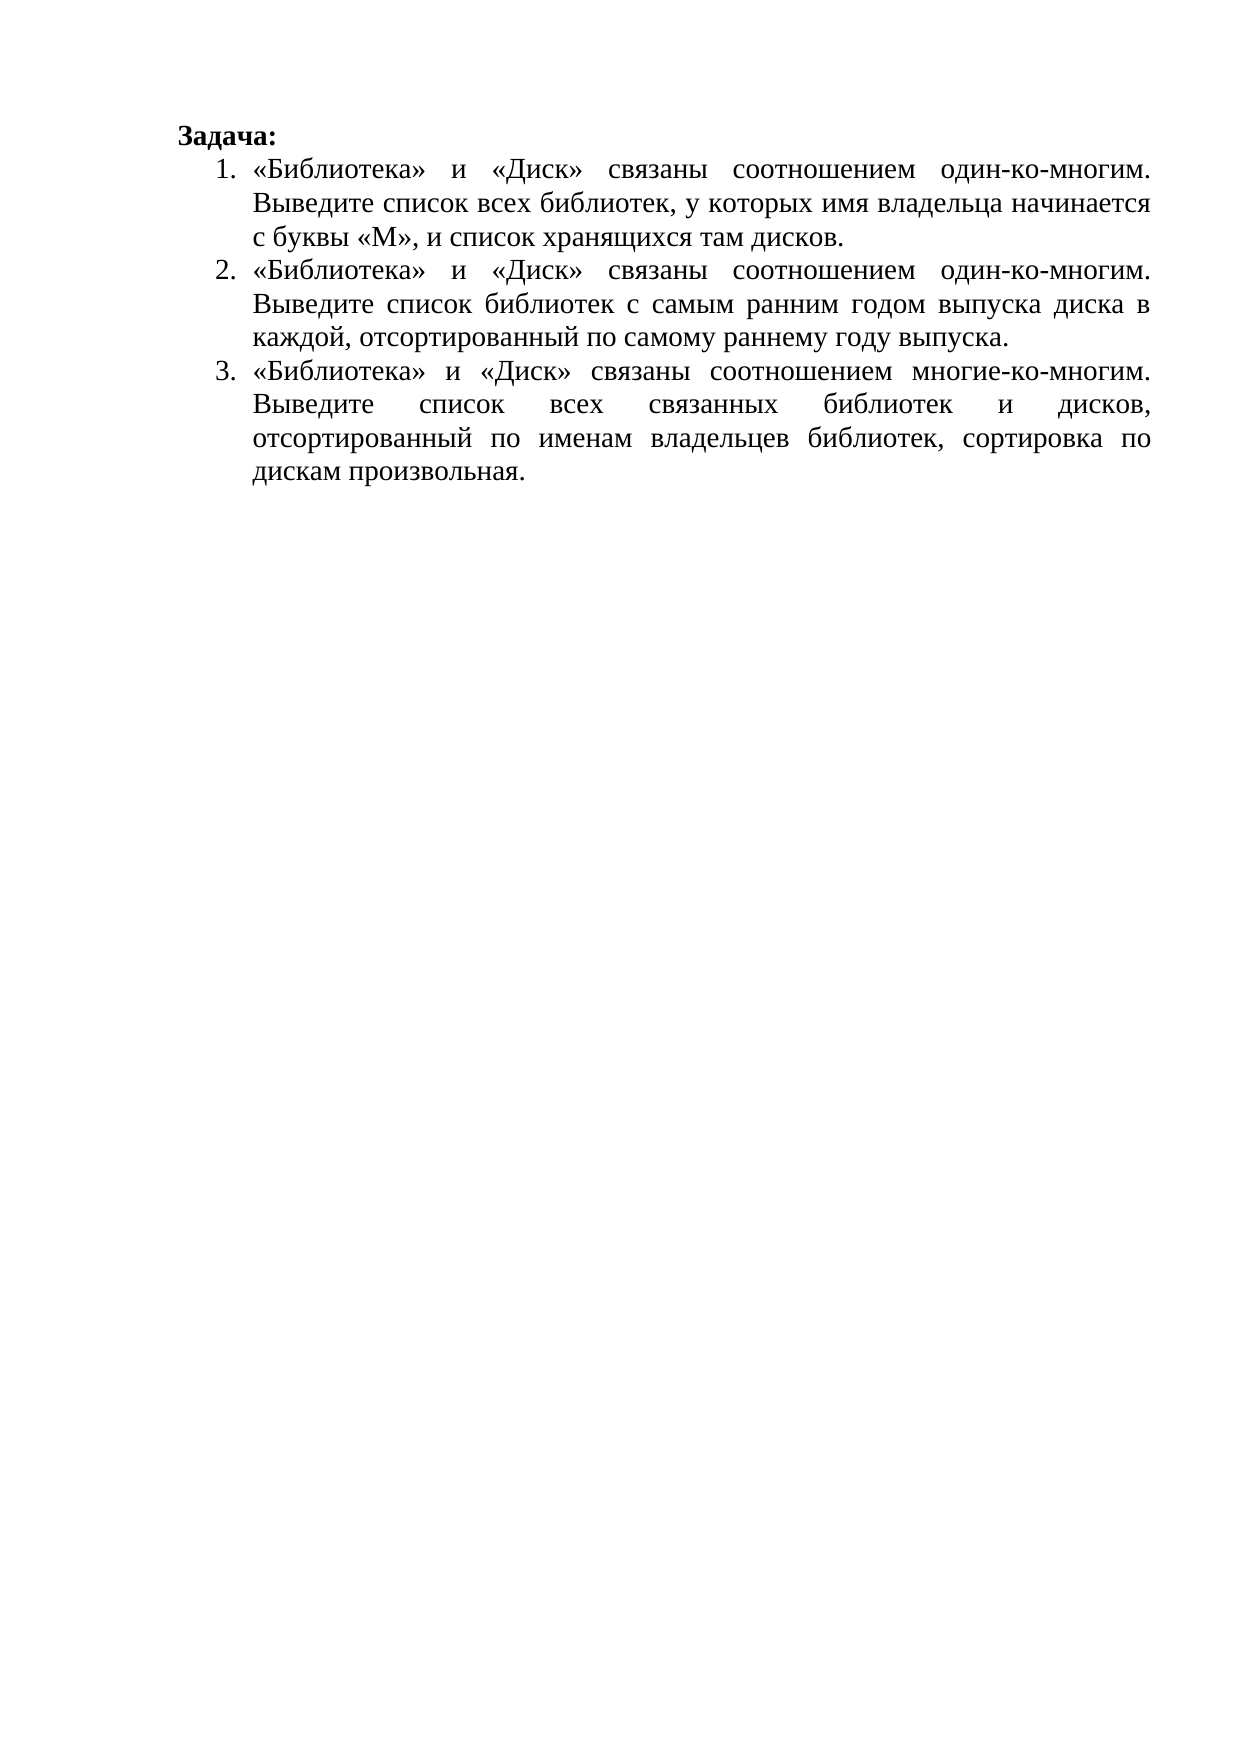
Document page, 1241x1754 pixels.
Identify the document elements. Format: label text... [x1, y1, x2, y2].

list «Библиотека» и «Диск» связаны соотношением один-ко-многим. Выведите список библиотек с самым ранним годом выпуска диска в каждой, отсортированный по самому раннему году выпуска. [215, 252, 1152, 353]
list «Библиотека» и «Диск» связаны соотношением один-ко-многим. Выведите список всех библиотек, у которых имя владельца начинается с буквы «M», и список хранящихся там дисков. [215, 152, 1152, 252]
list «Библиотека» и «Диск» связаны соотношением многие-ко-многим. Выведите список всех связанных библиотек и дисков, отсортированный по именам владельцев библиотек, сортировка по дискам произвольная. [215, 353, 1152, 487]
text Задача: [177, 118, 1152, 152]
